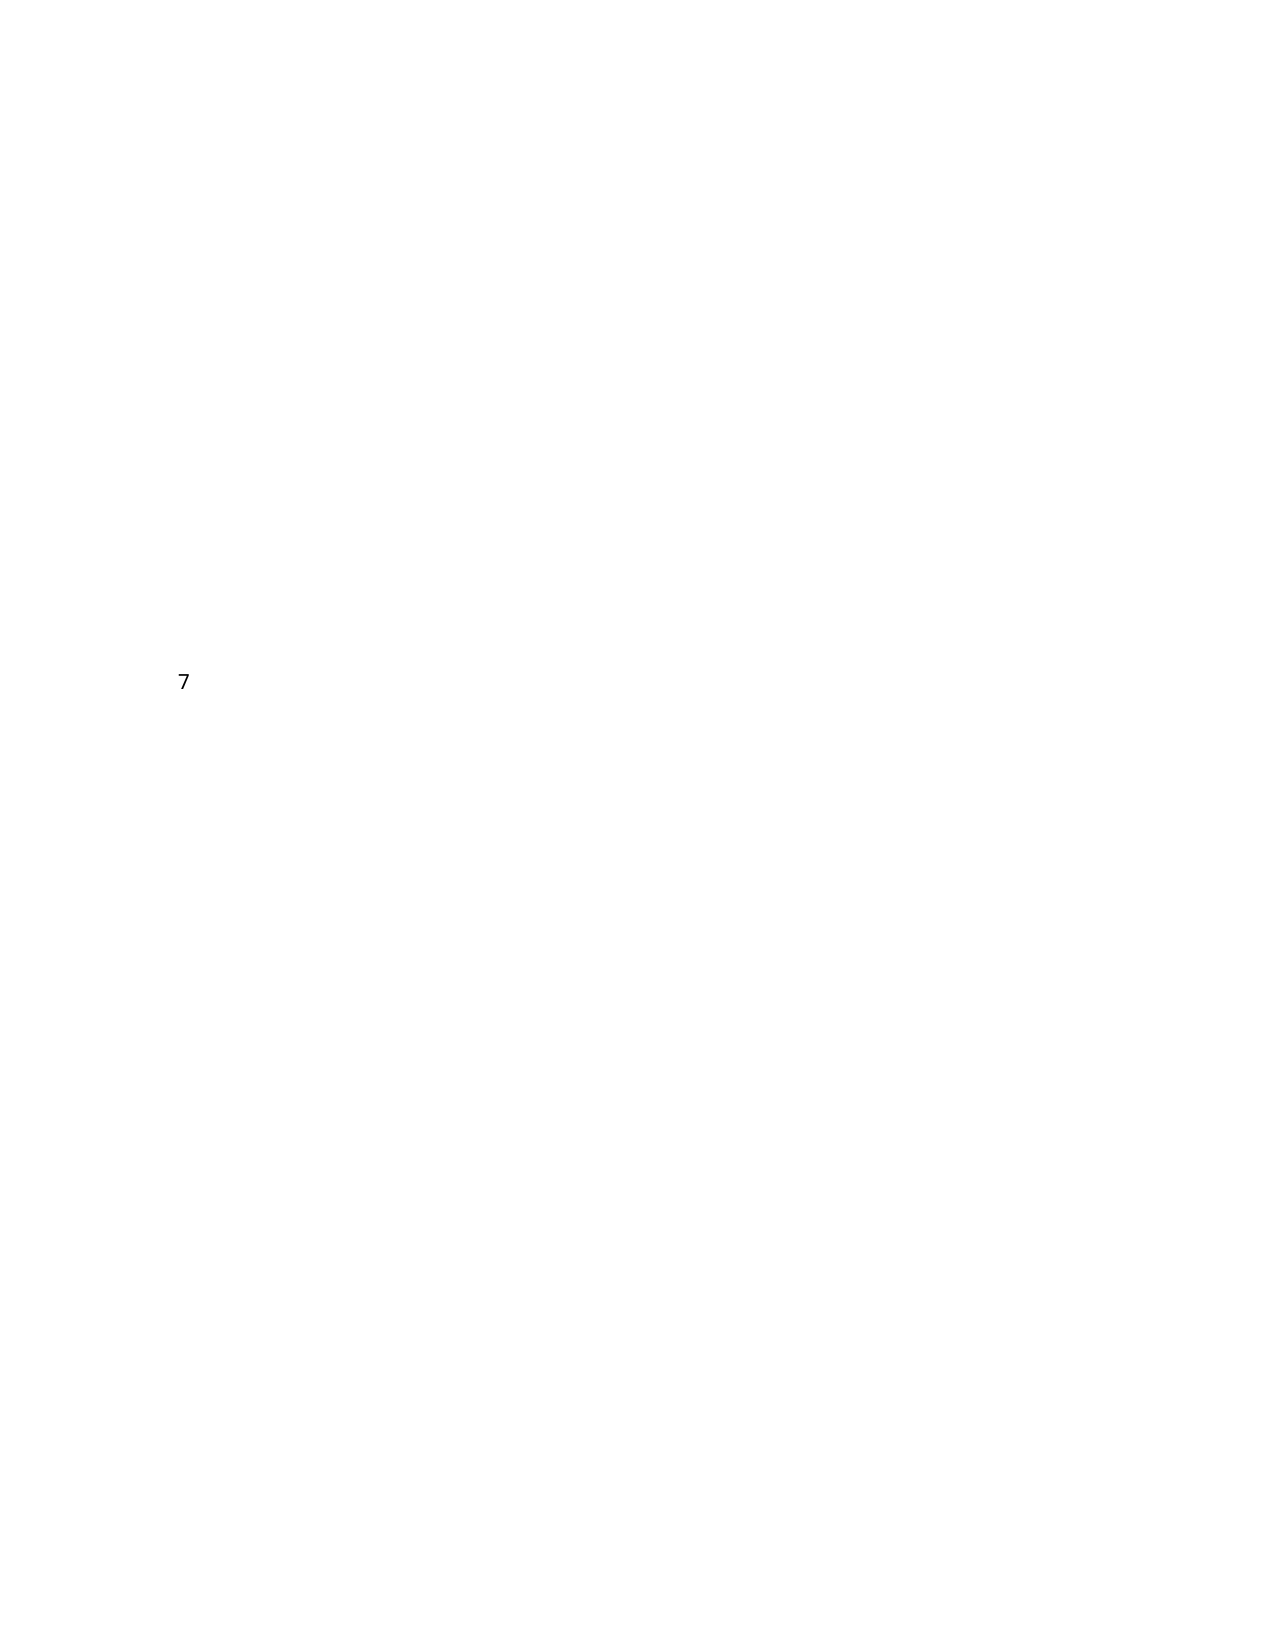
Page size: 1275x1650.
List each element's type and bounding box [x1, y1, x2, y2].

text [15, 15, 1260, 1149]
